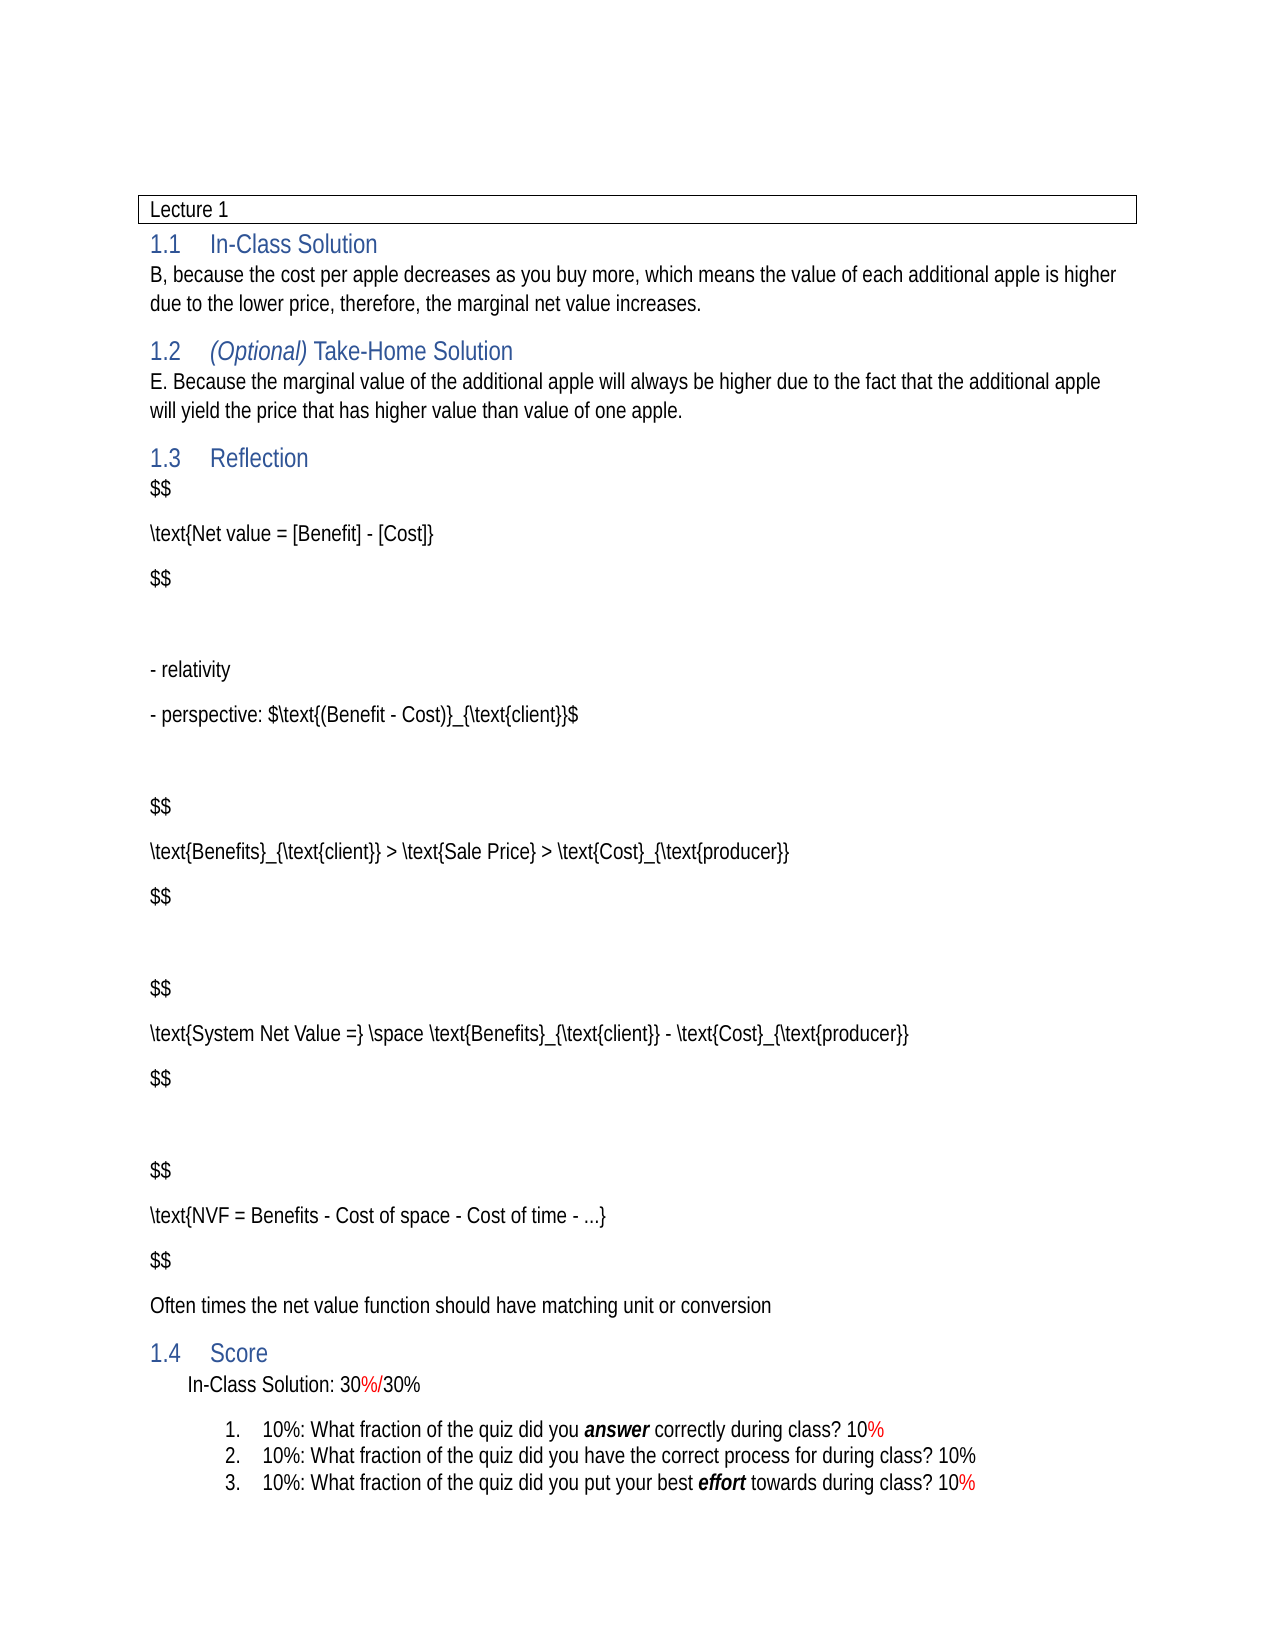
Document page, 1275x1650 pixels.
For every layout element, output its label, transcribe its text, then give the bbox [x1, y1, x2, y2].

text - perspective: $\text{(Benefit - Cost)}_{\text{client}}$ [150, 701, 1125, 727]
text $$ [150, 793, 1125, 819]
table_header Lecture 1 [139, 196, 1136, 222]
text $$ [150, 565, 1125, 592]
list 10%: What fraction of the quiz did you put your best effort towards during class? 10% [225, 1469, 1125, 1495]
text $$ [150, 1065, 1125, 1091]
text $$ [150, 975, 1125, 1001]
text $$ [150, 475, 1125, 501]
text $$ [150, 1247, 1125, 1273]
text \text{NVF = Benefits - Cost of space - Cost of time - ...} [150, 1202, 1125, 1228]
subtitle Reflection [150, 442, 1125, 473]
text Often times the net value function should have matching unit or conversion [150, 1292, 1125, 1319]
list 10%: What fraction of the quiz did you have the correct process for during class? 10% [225, 1442, 1125, 1469]
subtitle (Optional) Take-Home Solution [150, 335, 1125, 366]
text In-Class Solution: 30%/30% [187, 1371, 1125, 1397]
text E. Because the marginal value of the additional apple will always be higher due to the fact that the additional apple will yield the price that has higher value than value of one apple. [150, 368, 1125, 423]
text \text{Net value = [Benefit] - [Cost]} [150, 520, 1125, 547]
text \text{System Net Value =} \space \text{Benefits}_{\text{client}} - \text{Cost}_{\text{producer}} [150, 1020, 1125, 1046]
subtitle Score [150, 1337, 1125, 1368]
text - relativity [150, 656, 1125, 682]
subtitle In-Class Solution [150, 228, 1125, 259]
text $$ [150, 1157, 1125, 1183]
text B, because the cost per apple decreases as you buy more, which means the value of each additional apple is higher due to the lower price, therefore, the marginal net value increases. [150, 261, 1125, 316]
text $$ [150, 883, 1125, 909]
list 10%: What fraction of the quiz did you answer correctly during class? 10% [225, 1416, 1125, 1442]
text \text{Benefits}_{\text{client}} > \text{Sale Price} > \text{Cost}_{\text{producer}} [150, 838, 1125, 864]
